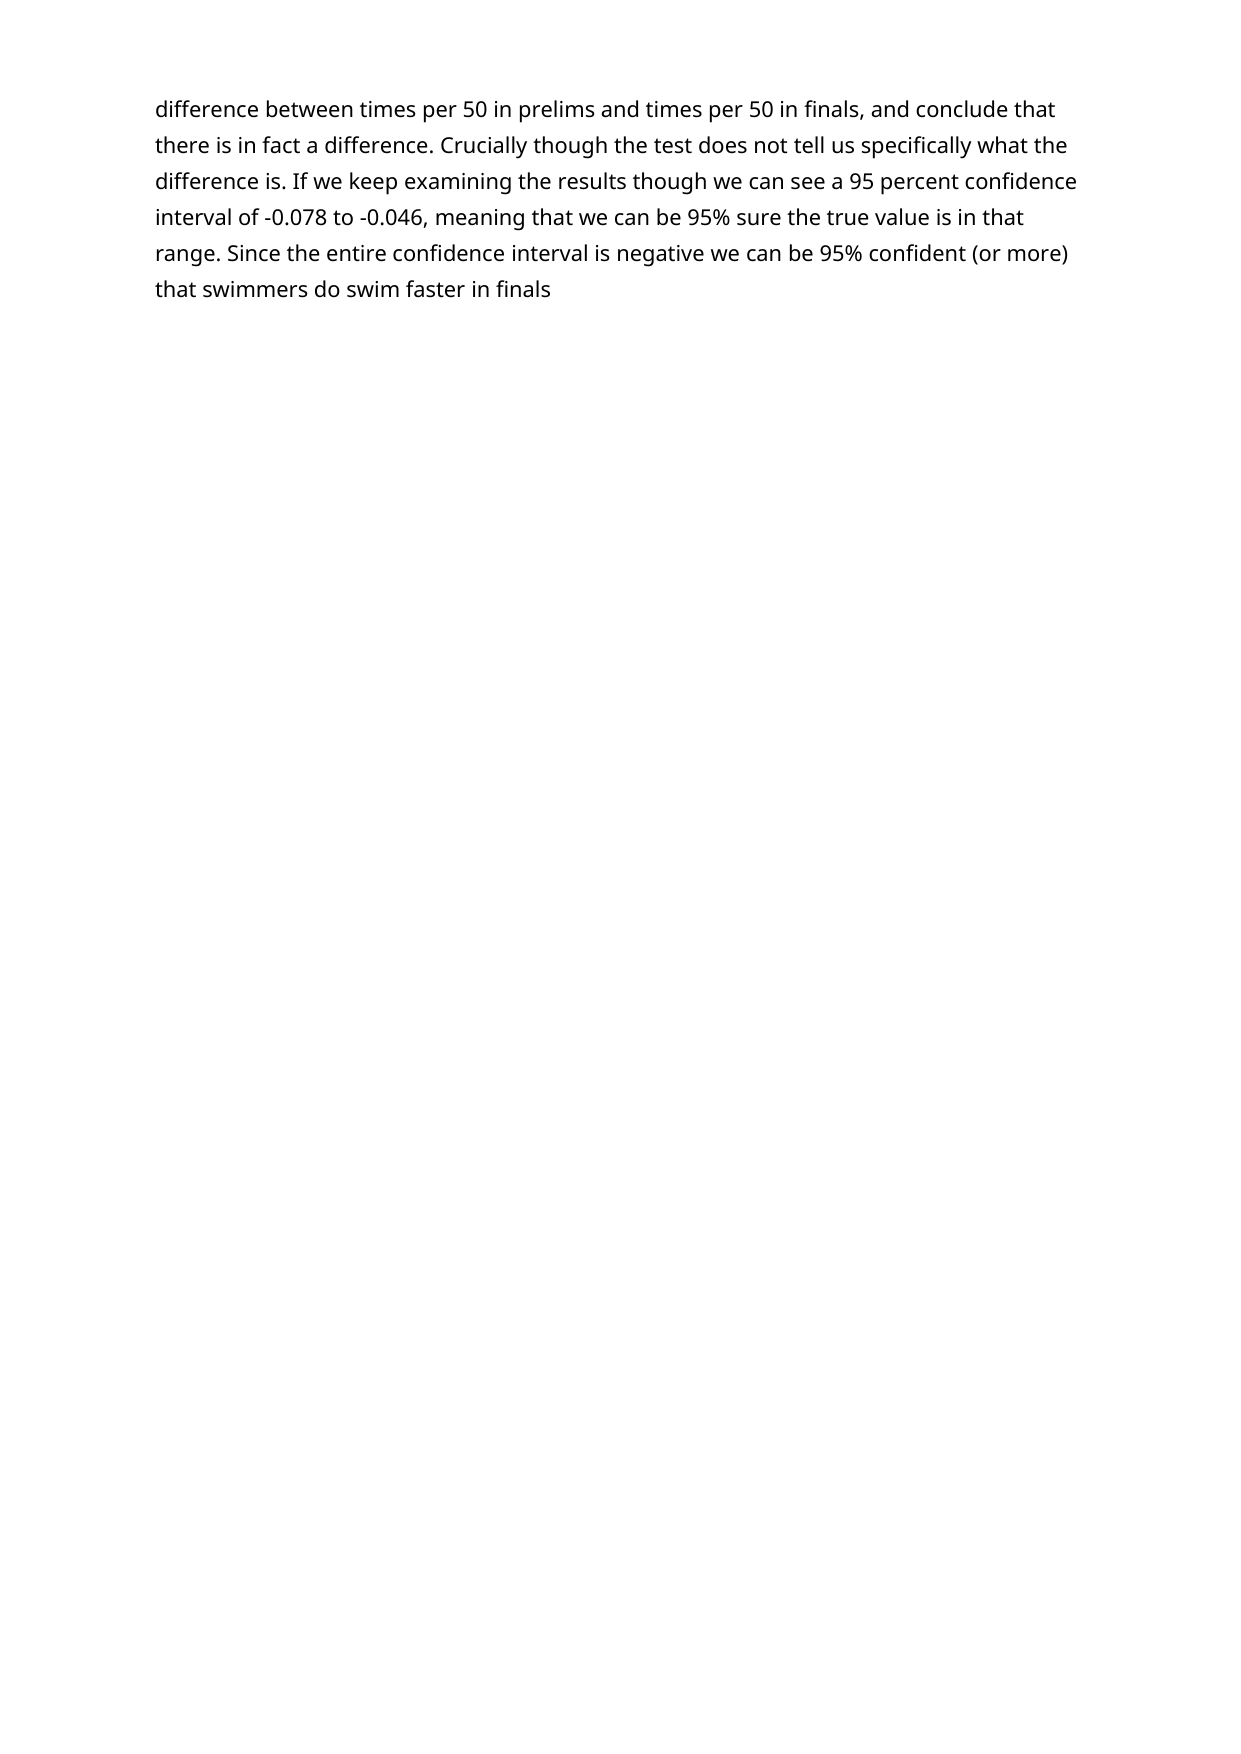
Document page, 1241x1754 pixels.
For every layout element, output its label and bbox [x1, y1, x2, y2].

text [155, 94, 1085, 304]
